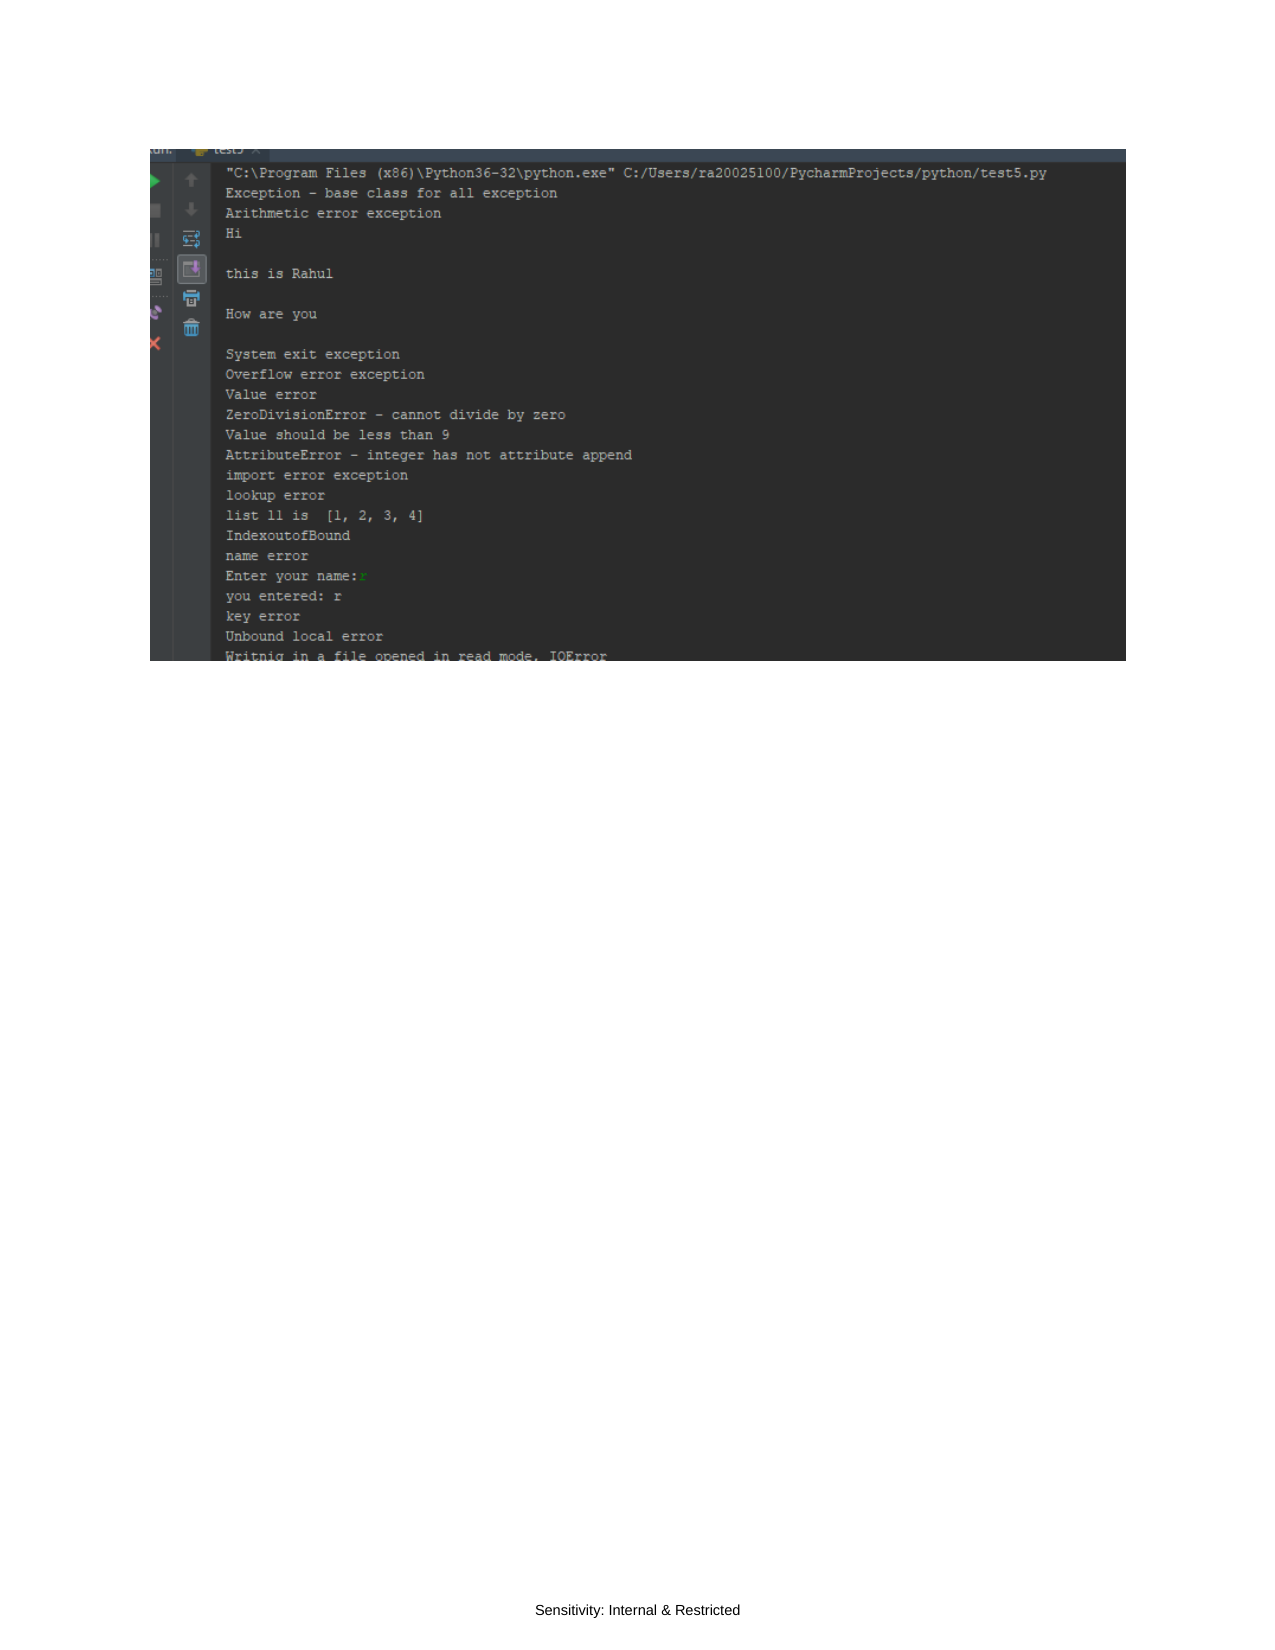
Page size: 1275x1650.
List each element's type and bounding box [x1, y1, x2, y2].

picture [150, 149, 1126, 661]
